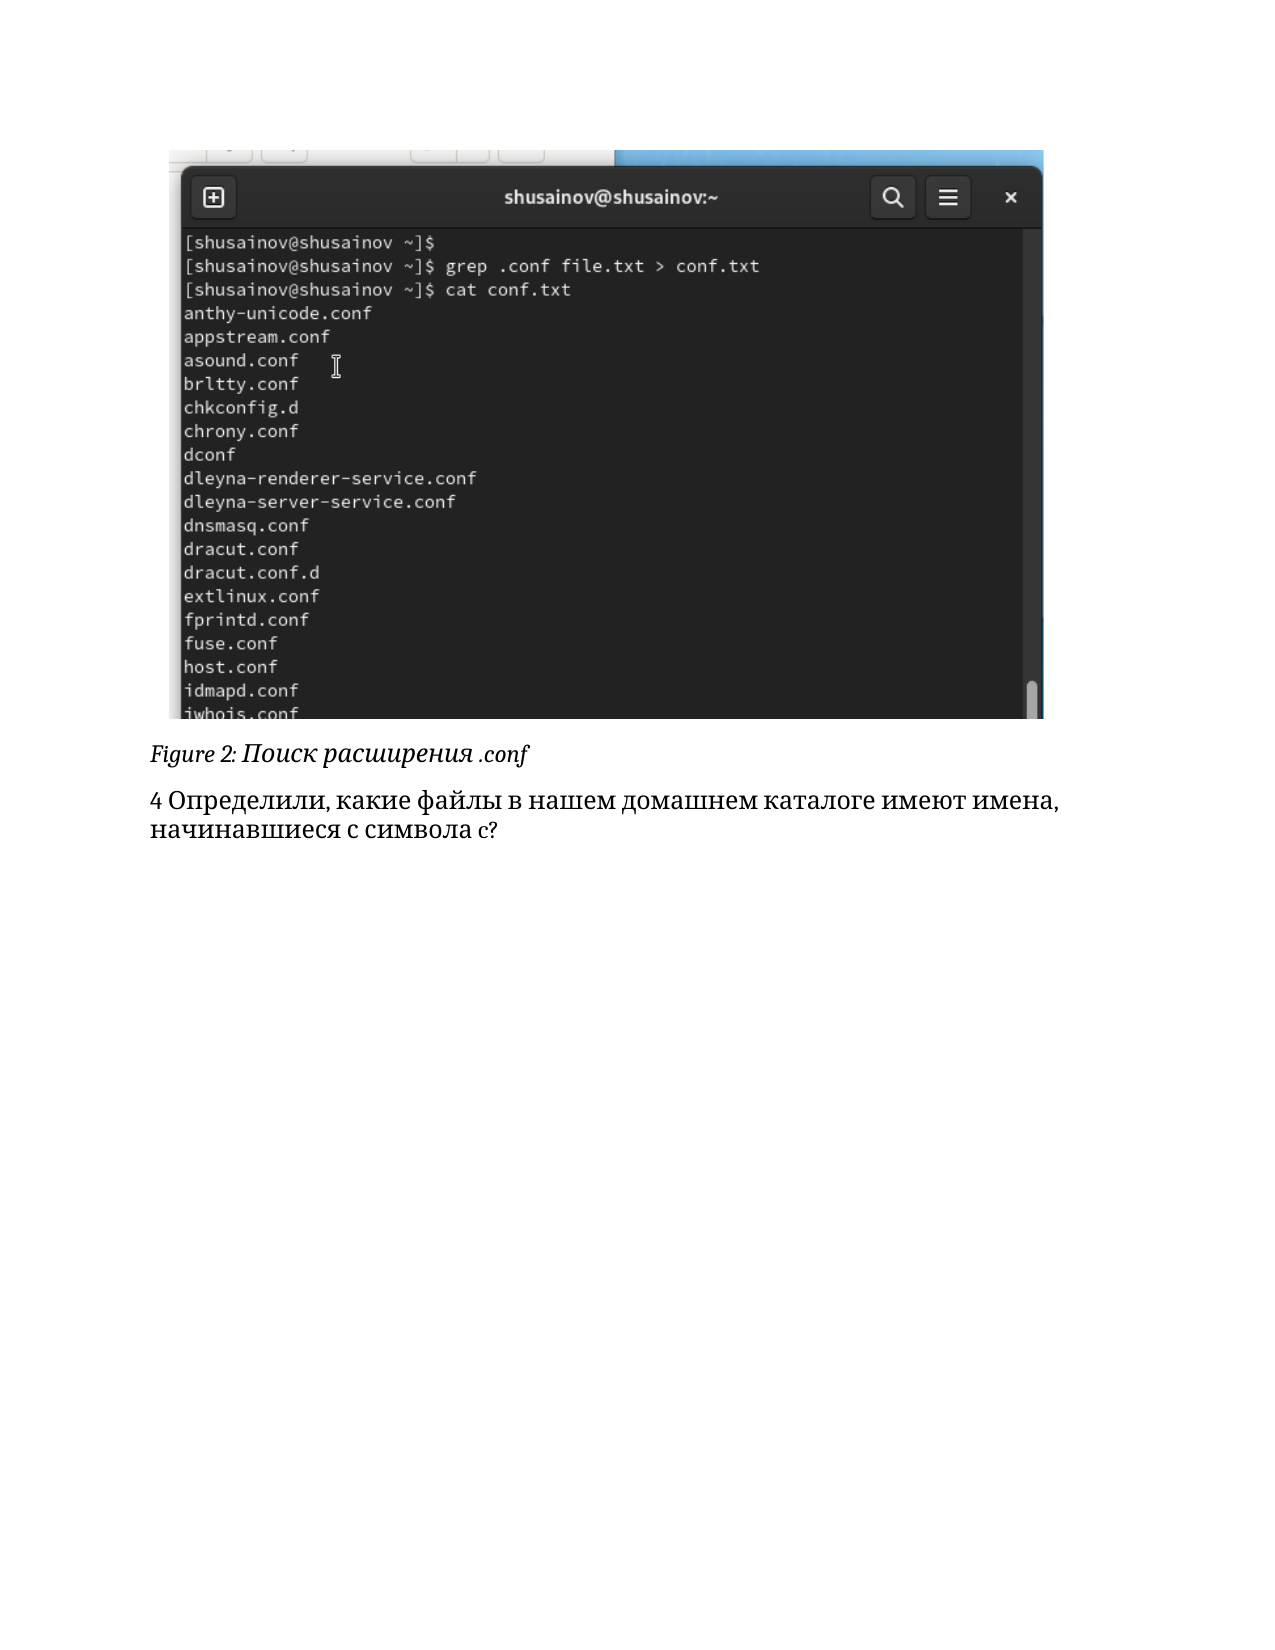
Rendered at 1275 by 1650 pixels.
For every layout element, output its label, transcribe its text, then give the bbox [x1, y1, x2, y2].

text 4 Определили, какие файлы в нашем домашнем каталоге имеют имена, начинавшиеся с символа c? [150, 787, 1125, 845]
text Figure 2: Поиск расширения .conf [150, 740, 1125, 768]
picture [168, 150, 1044, 719]
